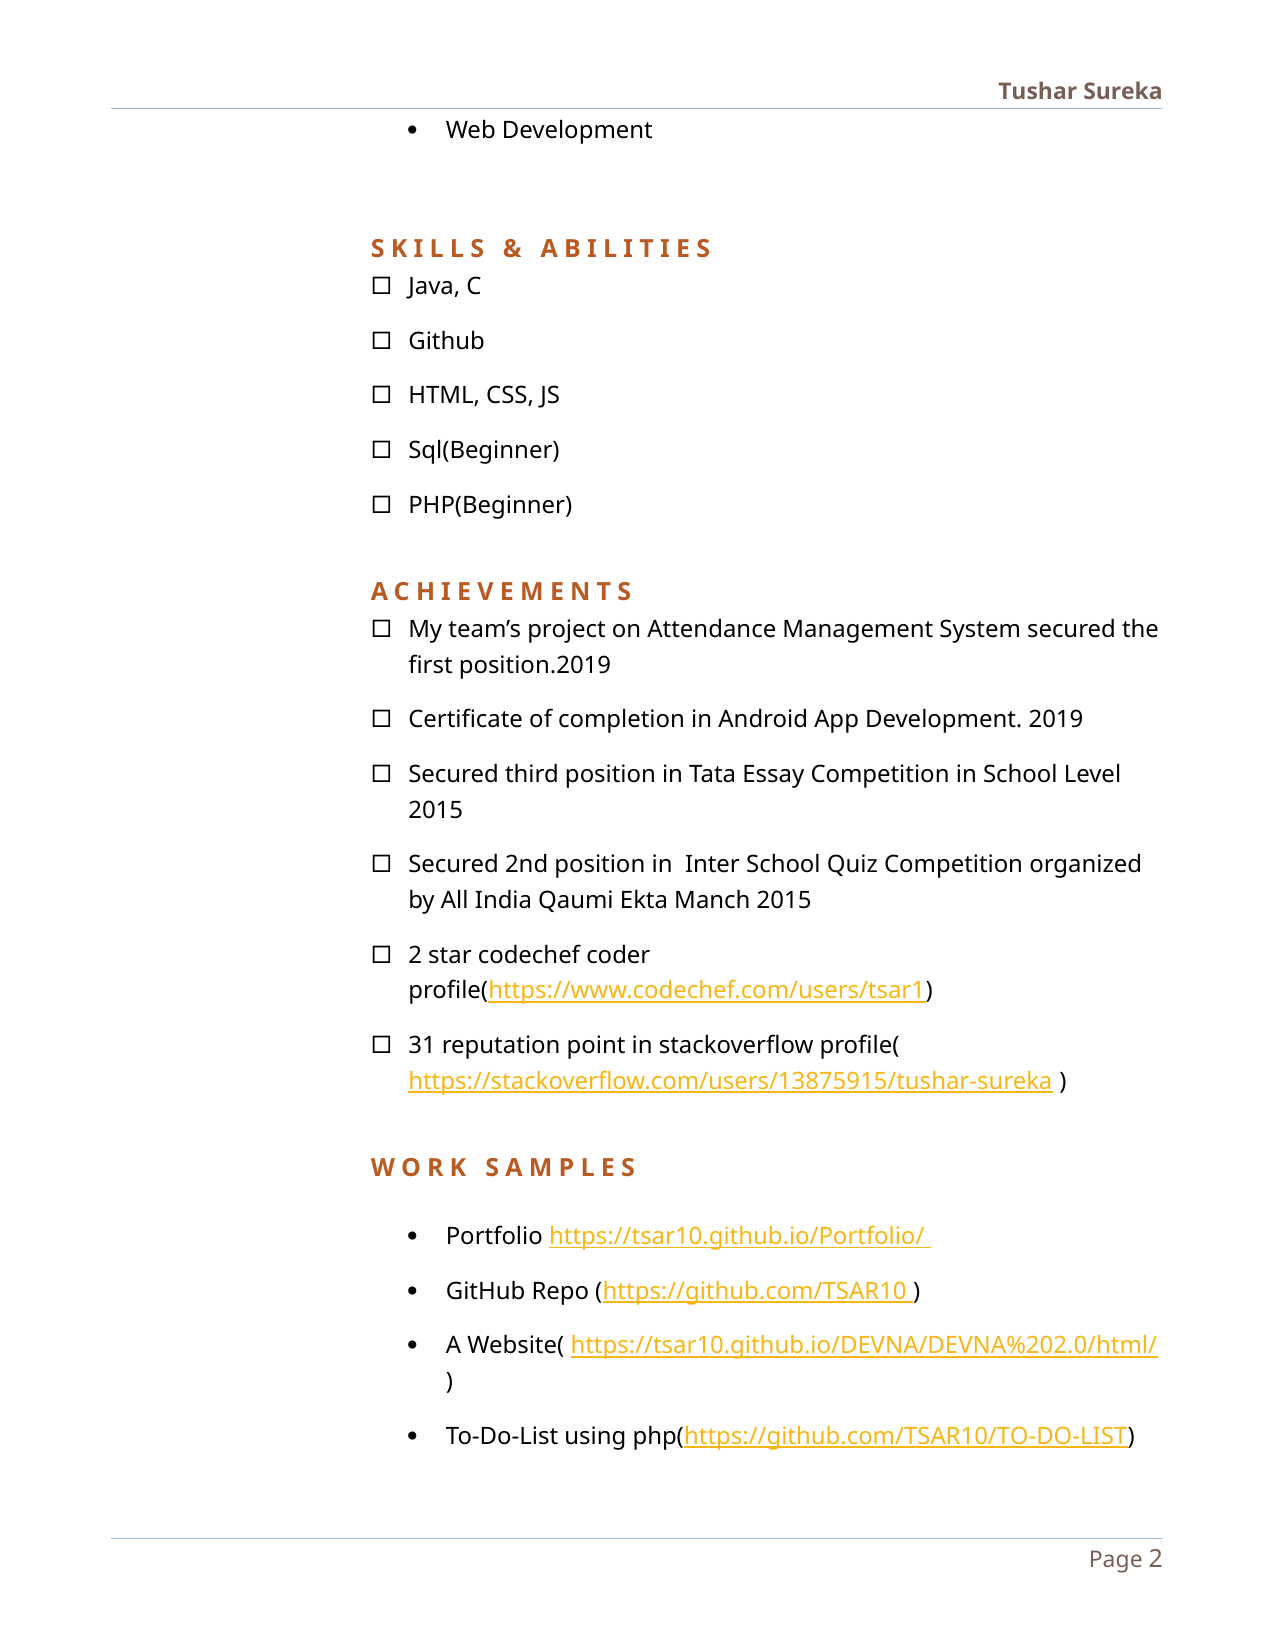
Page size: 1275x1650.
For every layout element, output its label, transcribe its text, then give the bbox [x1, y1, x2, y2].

list Java, C [371, 269, 1162, 302]
list 2 star codechef coder profile(https://www.codechef.com/users/tsar1) [371, 937, 1162, 1006]
list HTML, CSS, JS [371, 378, 1162, 411]
list Github [371, 324, 1162, 356]
subtitle Achievements [371, 573, 1162, 607]
subtitle Skills & Abilities [371, 231, 1162, 265]
list My team’s project on Attendance Management System secured the first position.2019 [371, 612, 1162, 680]
list Certificate of completion in Android App Development. 2019 [371, 702, 1162, 734]
list Web Development [408, 112, 1162, 145]
list Portfolio https://tsar10.github.io/Portfolio/ [408, 1219, 1162, 1252]
list PHP(Beginner) [371, 487, 1162, 520]
list Secured third position in Tata Essay Competition in School Level 2015 [371, 757, 1162, 825]
list Sql(Beginner) [371, 433, 1162, 466]
list To-Do-List using php(https://github.com/TSAR10/TO-DO-LIST) [408, 1418, 1162, 1451]
list 31 reputation point in stackoverflow profile( https://stackoverflow.com/users/13875915/tushar-sureka ) [371, 1028, 1162, 1096]
list GitHub Repo (https://github.com/TSAR10 ) [408, 1273, 1162, 1306]
subtitle Work Samples [371, 1149, 1162, 1183]
list Secured 2nd position in Inter School Quiz Competition organized by All India Qaumi Ekta Manch 2015 [371, 847, 1162, 915]
list A Website( https://tsar10.github.io/DEVNA/DEVNA%202.0/html/ ) [408, 1328, 1162, 1397]
